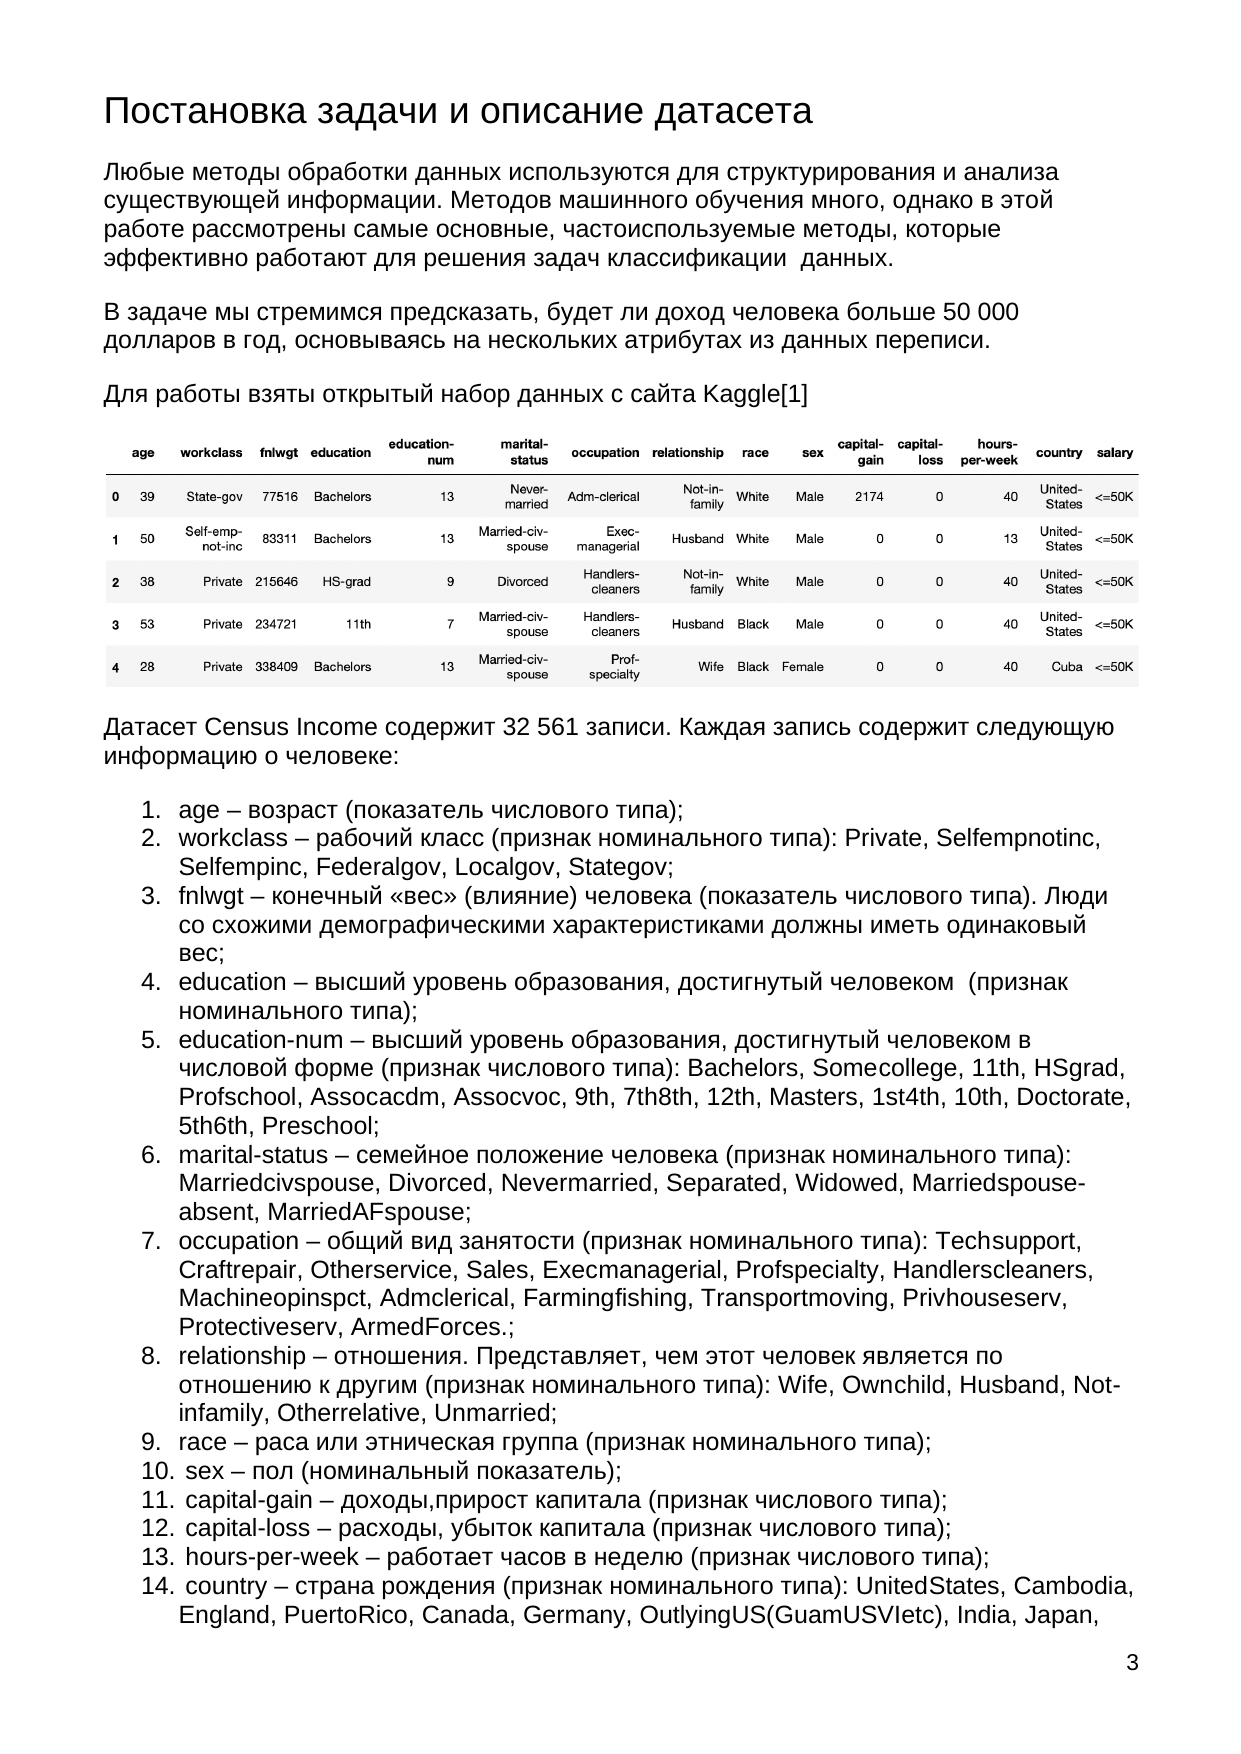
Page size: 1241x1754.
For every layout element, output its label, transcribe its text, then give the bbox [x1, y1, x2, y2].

text Датасет Census Income содержит 32 561 записи. Каждая запись содержит следующую информацию о человеке: [103, 712, 1139, 769]
list relationship – отношения. Представляет, чем этот человек является по отношению к другим (признак номинального типа): Wife, Own­child, Husband, Not­in­family, Other­relative, Unmarried; [141, 1341, 1139, 1427]
list marital-status – семейное положение человека (признак номинального типа): Married­civ­spouse, Divorced, Never­married, Separated, Widowed, Married­spouse­absent, Married­AF­spouse; [141, 1139, 1139, 1226]
list sex – пол (номинальный показатель); [141, 1456, 1139, 1484]
list fnlwgt – конечный «вес» (влияние) человека (показатель числового типа). Люди со схожими демографическими характеристиками должны иметь одинаковый вес; [141, 881, 1139, 967]
list age – возраст (показатель числового типа); [141, 794, 1139, 823]
list hours-per-week – работает часов в неделю (признак числового типа); [141, 1542, 1139, 1571]
text Для работы взяты открытый набор данных с сайта Kaggle[1] [103, 379, 1139, 408]
list capital-gain – доходы,прирост капитала (признак числового типа); [141, 1484, 1139, 1513]
text В задаче мы стремимся предсказать, будет ли доход человека больше 50 000 долларов в год, основываясь на нескольких атрибутах из данных переписи. [103, 297, 1139, 354]
picture [103, 432, 1139, 687]
list education-num – высший уровень образования, достигнутый человеком в числовой форме (признак числового типа): Bachelors, Some­college, 11th, HS­grad, Prof­school, Assoc­acdm, Assoc­voc, 9th, 7th­8th, 12th, Masters, 1st­4th, 10th, Doctorate, 5th­6th, Preschool; [141, 1024, 1139, 1139]
list race – раса или этническая группа (признак номинального типа); [141, 1427, 1139, 1456]
title Постановка задачи и описание датасета [103, 88, 1139, 132]
list education – высший уровень образования, достигнутый человеком (признак номинального типа); [141, 967, 1139, 1024]
list occupation – общий вид занятости (признак номинального типа): Tech­support, Craft­repair, Other­service, Sales, Exec­managerial, Prof­specialty, Handlers­cleaners, Machine­op­inspct, Adm­clerical, Farming­fishing, Transport­moving, Priv­house­serv, Protective­serv, Armed­Forces.; [141, 1226, 1139, 1341]
text Любые методы обработки данных используются для структурирования и анализа существующей информации. Методов машинного обучения много, однако в этой работе рассмотрены самые основные, частоиспользуемые методы, которые эффективно работают для решения задач классификации данных. [103, 157, 1139, 272]
list capital-loss – расходы, убыток капитала (признак числового типа); [141, 1513, 1139, 1542]
list workclass – рабочий класс (признак номинального типа): Private, Selfempnotinc, Selfempinc, Federalgov, Localgov, Stategov; [141, 823, 1139, 881]
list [141, 1571, 1139, 1628]
